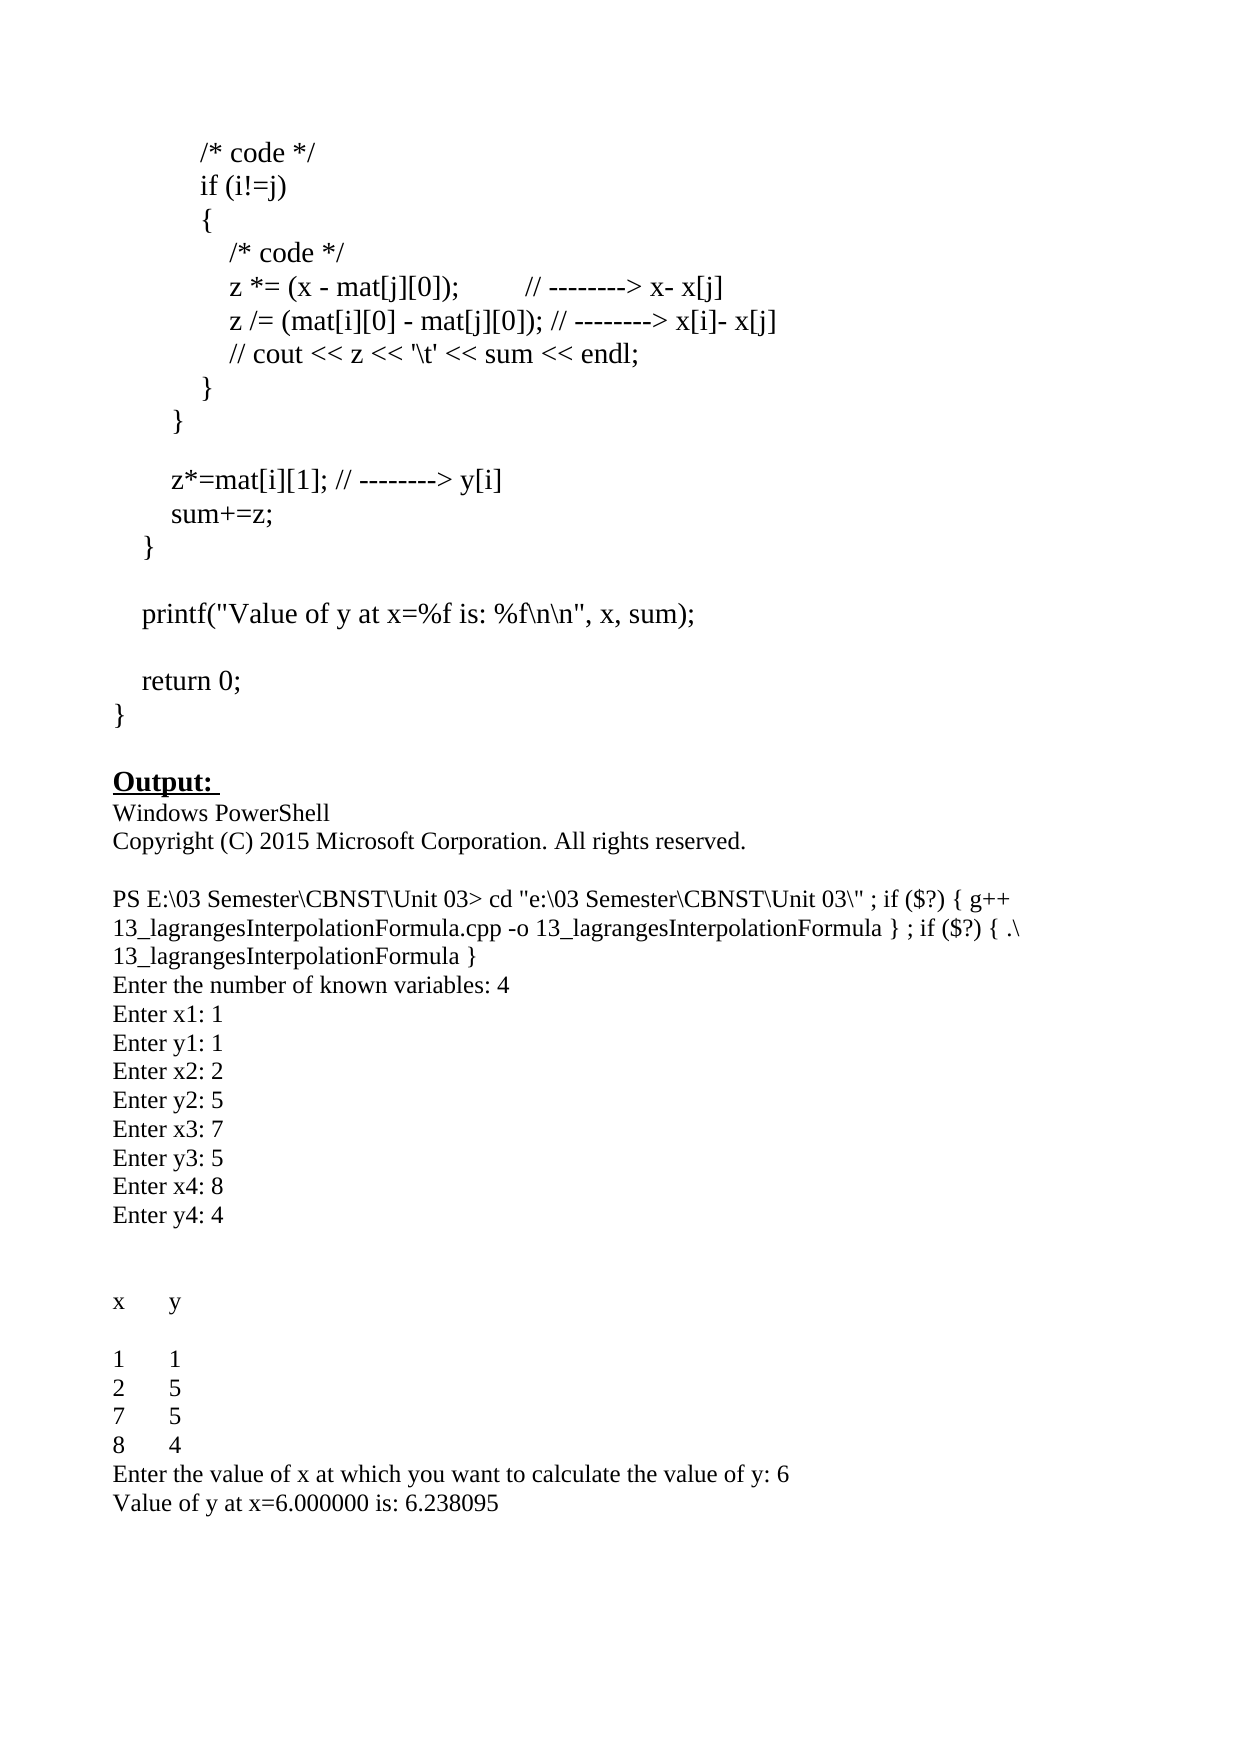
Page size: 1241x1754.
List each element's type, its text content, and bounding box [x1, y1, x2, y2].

text z*=mat[i][1]; // --------> y[i] [112, 462, 1158, 496]
text { [112, 202, 1158, 236]
text Windows PowerShell [112, 798, 1158, 826]
text Enter x1: 1 [112, 999, 1158, 1028]
text // cout << z << '\t' << sum << endl; [112, 336, 1158, 370]
text return 0; [112, 663, 1158, 697]
text x y [112, 1286, 1158, 1315]
text Enter y2: 5 [112, 1085, 1158, 1114]
text Enter x4: 8 [112, 1171, 1158, 1200]
text printf("Value of y at x=%f is: %f\n\n", x, sum); [112, 596, 1158, 630]
text z *= (x - mat[j][0]); // --------> x- x[j] [112, 269, 1158, 303]
text 2 5 [112, 1373, 1158, 1401]
text 7 5 [112, 1401, 1158, 1430]
text z /= (mat[i][0] - mat[j][0]); // --------> x[i]- x[j] [112, 303, 1158, 336]
text /* code */ [112, 135, 1158, 168]
text Copyright (C) 2015 Microsoft Corporation. All rights reserved. [112, 826, 1158, 855]
text } [112, 403, 1158, 437]
text } [112, 529, 1158, 563]
text Output: [112, 764, 1158, 798]
text PS E:\03 Semester\CBNST\Unit 03> cd "e:\03 Semester\CBNST\Unit 03\" ; if ($?) { g++ 13_lagrangesInterpolationFormula.cpp -o 13_lagrangesInterpolationFormula } ; if ($?) { .\13_lagrangesInterpolationFormula } [112, 884, 1158, 970]
text Enter the value of x at which you want to calculate the value of y: 6 [112, 1459, 1158, 1488]
text 8 4 [112, 1430, 1158, 1459]
text Enter y4: 4 [112, 1200, 1158, 1229]
text Enter the number of known variables: 4 [112, 970, 1158, 999]
text Enter y1: 1 [112, 1028, 1158, 1056]
text Enter y3: 5 [112, 1143, 1158, 1171]
text /* code */ [112, 236, 1158, 269]
text } [112, 697, 1158, 731]
text if (i!=j) [112, 168, 1158, 202]
text 1 1 [112, 1344, 1158, 1373]
text Value of y at x=6.000000 is: 6.238095 [112, 1488, 1158, 1516]
text Enter x3: 7 [112, 1114, 1158, 1143]
text } [112, 370, 1158, 403]
text sum+=z; [112, 496, 1158, 529]
text Enter x2: 2 [112, 1056, 1158, 1085]
